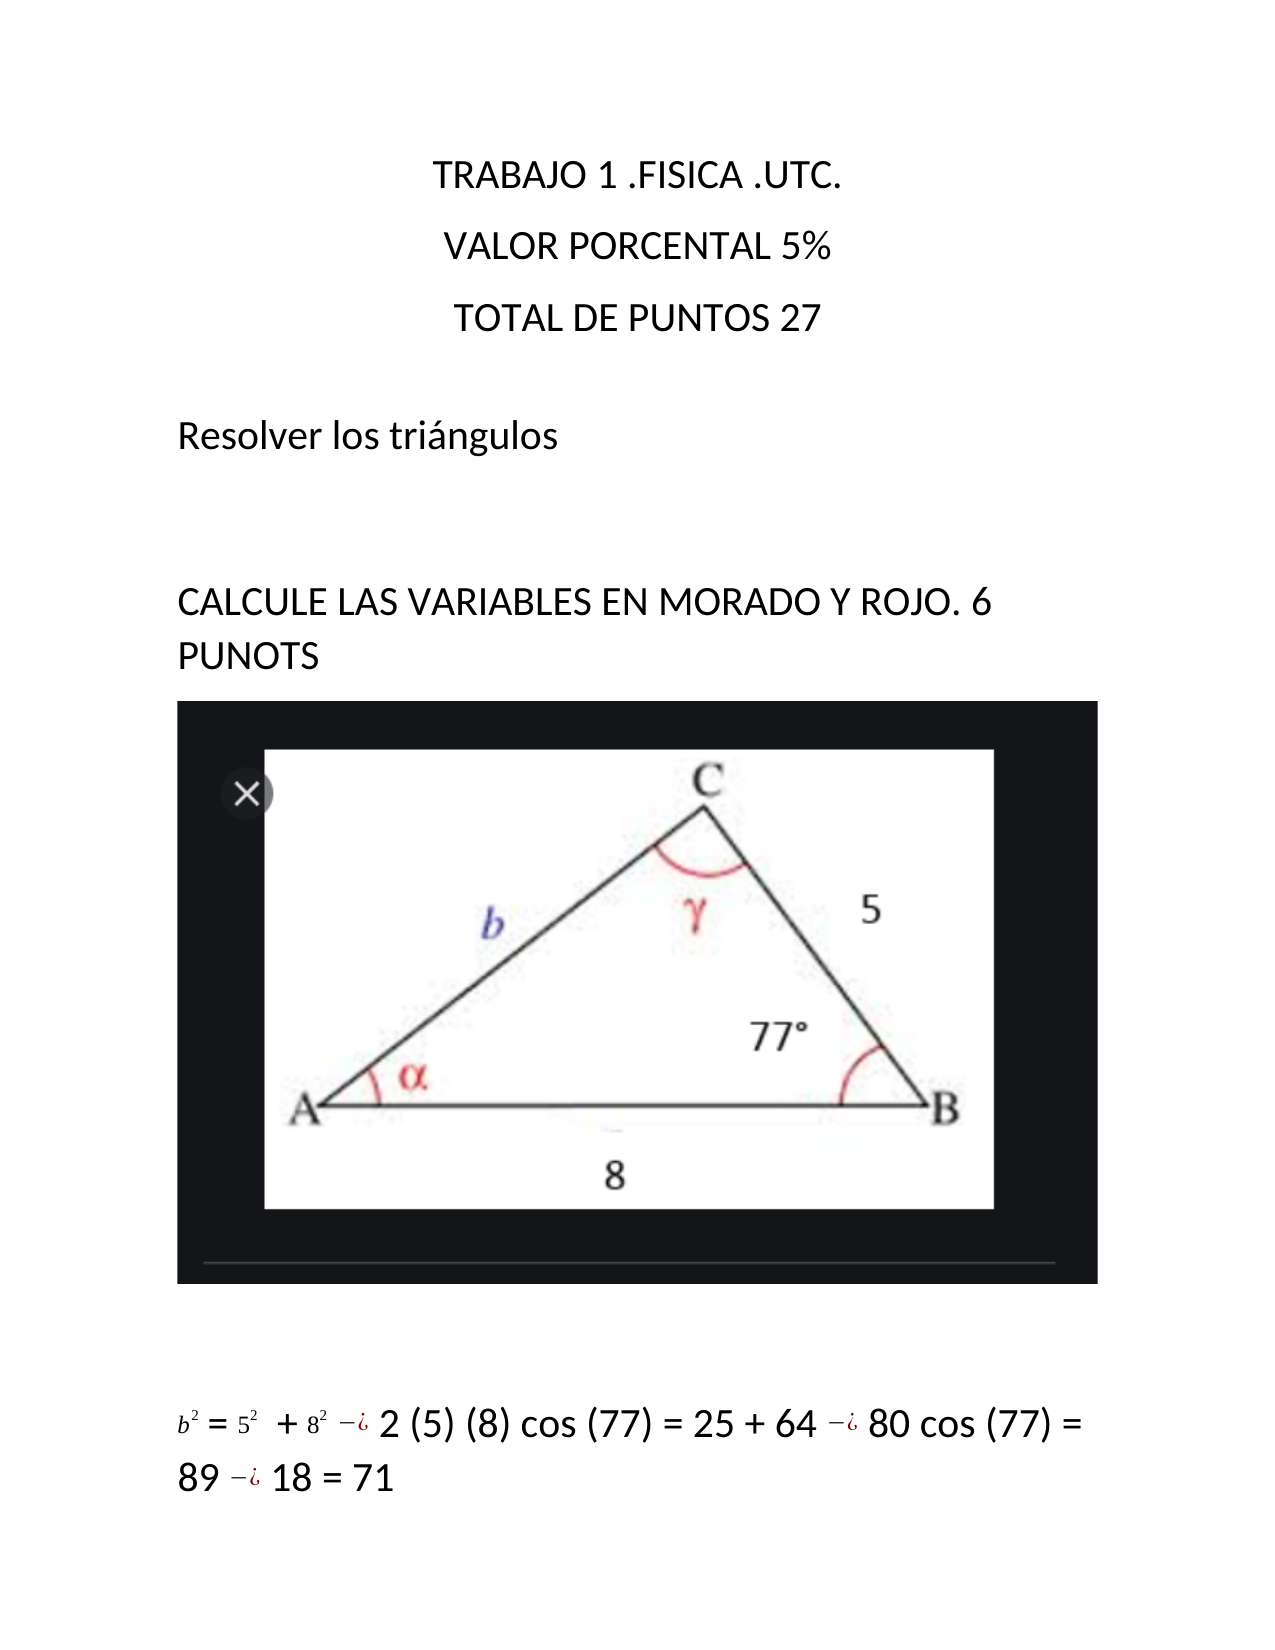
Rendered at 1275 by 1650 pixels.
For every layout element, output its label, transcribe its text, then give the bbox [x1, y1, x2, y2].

picture [177, 701, 1098, 1284]
text Resolver los triángulos [177, 409, 1098, 460]
text TRABAJO 1 .FISICA .UTC. [177, 148, 1098, 198]
text = + 2 (5) (8) cos (77) = 25 + 64 80 cos (77) = 89 18 = 71 [177, 1397, 1098, 1502]
text CALCULE LAS VARIABLES EN MORADO Y ROJO. 6 PUNOTS [177, 574, 1098, 680]
text VALOR PORCENTAL 5% [177, 219, 1098, 270]
text TOTAL DE PUNTOS 27 [177, 291, 1098, 342]
